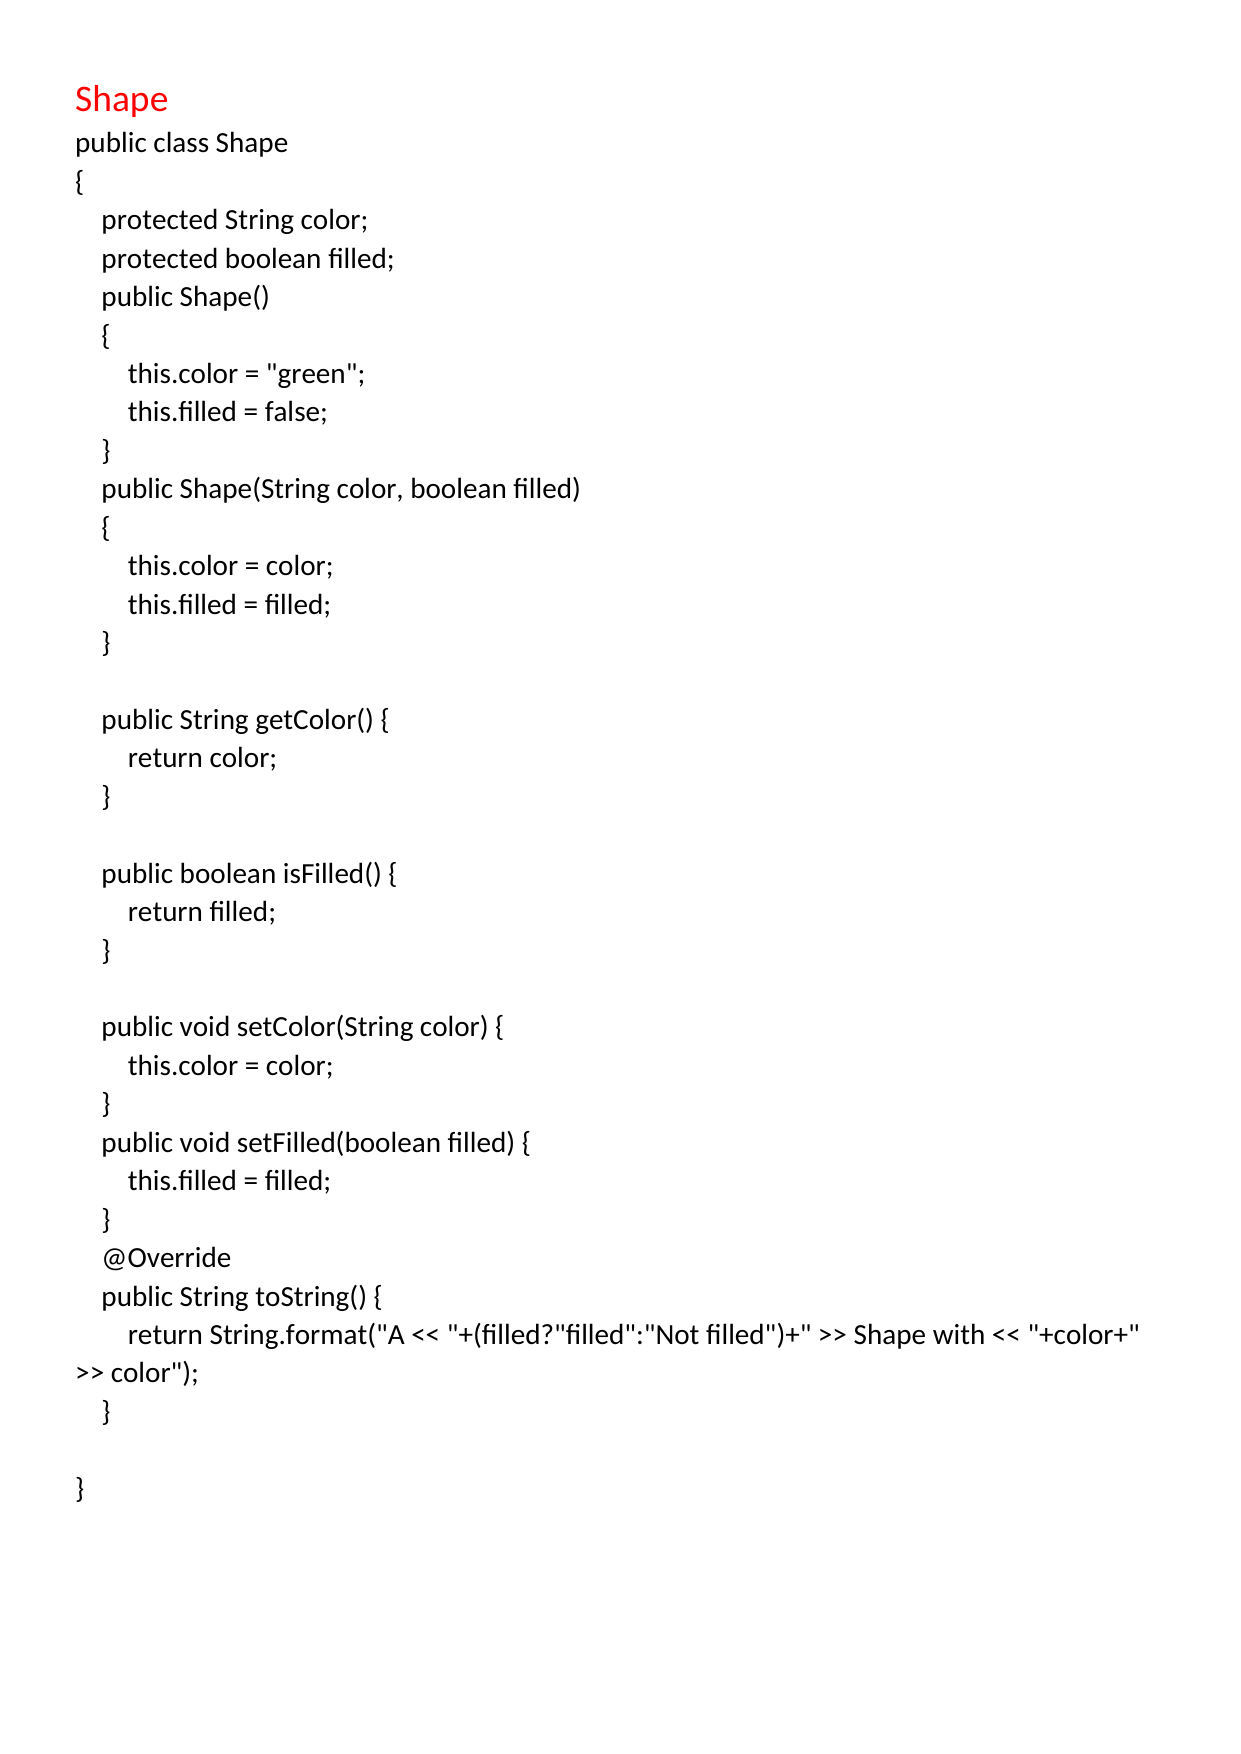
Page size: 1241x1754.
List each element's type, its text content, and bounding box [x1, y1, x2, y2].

text } [75, 1085, 1165, 1121]
text } [75, 778, 1165, 813]
text } [75, 1470, 1165, 1505]
text { [75, 163, 1165, 198]
text { [75, 317, 1165, 352]
text { [75, 509, 1165, 544]
text public void setColor(String color) { [75, 1008, 1165, 1044]
text return filled; [75, 893, 1165, 929]
text public boolean isFilled() { [75, 855, 1165, 890]
text this.color = "green"; [75, 355, 1165, 391]
text } [75, 432, 1165, 468]
text public String getColor() { [75, 701, 1165, 737]
text } [75, 624, 1165, 660]
text return color; [75, 739, 1165, 775]
text this.filled = filled; [75, 1162, 1165, 1198]
text public Shape() [75, 278, 1165, 314]
text this.filled = false; [75, 393, 1165, 429]
text } [75, 1201, 1165, 1236]
text this.color = color; [75, 547, 1165, 583]
text this.filled = filled; [75, 586, 1165, 621]
text @Override [75, 1239, 1165, 1275]
text public Shape(String color, boolean filled) [75, 470, 1165, 506]
text public class Shape [75, 124, 1165, 160]
text protected boolean filled; [75, 240, 1165, 275]
text this.color = color; [75, 1047, 1165, 1083]
text protected String color; [75, 201, 1165, 237]
text public void setFilled(boolean filled) { [75, 1124, 1165, 1159]
text return String.format("A << "+(filled?"filled":"Not filled")+" >> Shape with << "+color+" >> color"); [75, 1316, 1165, 1390]
text } [75, 932, 1165, 967]
text } [75, 1393, 1165, 1428]
text public String toString() { [75, 1278, 1165, 1313]
text Shape [75, 75, 1165, 121]
